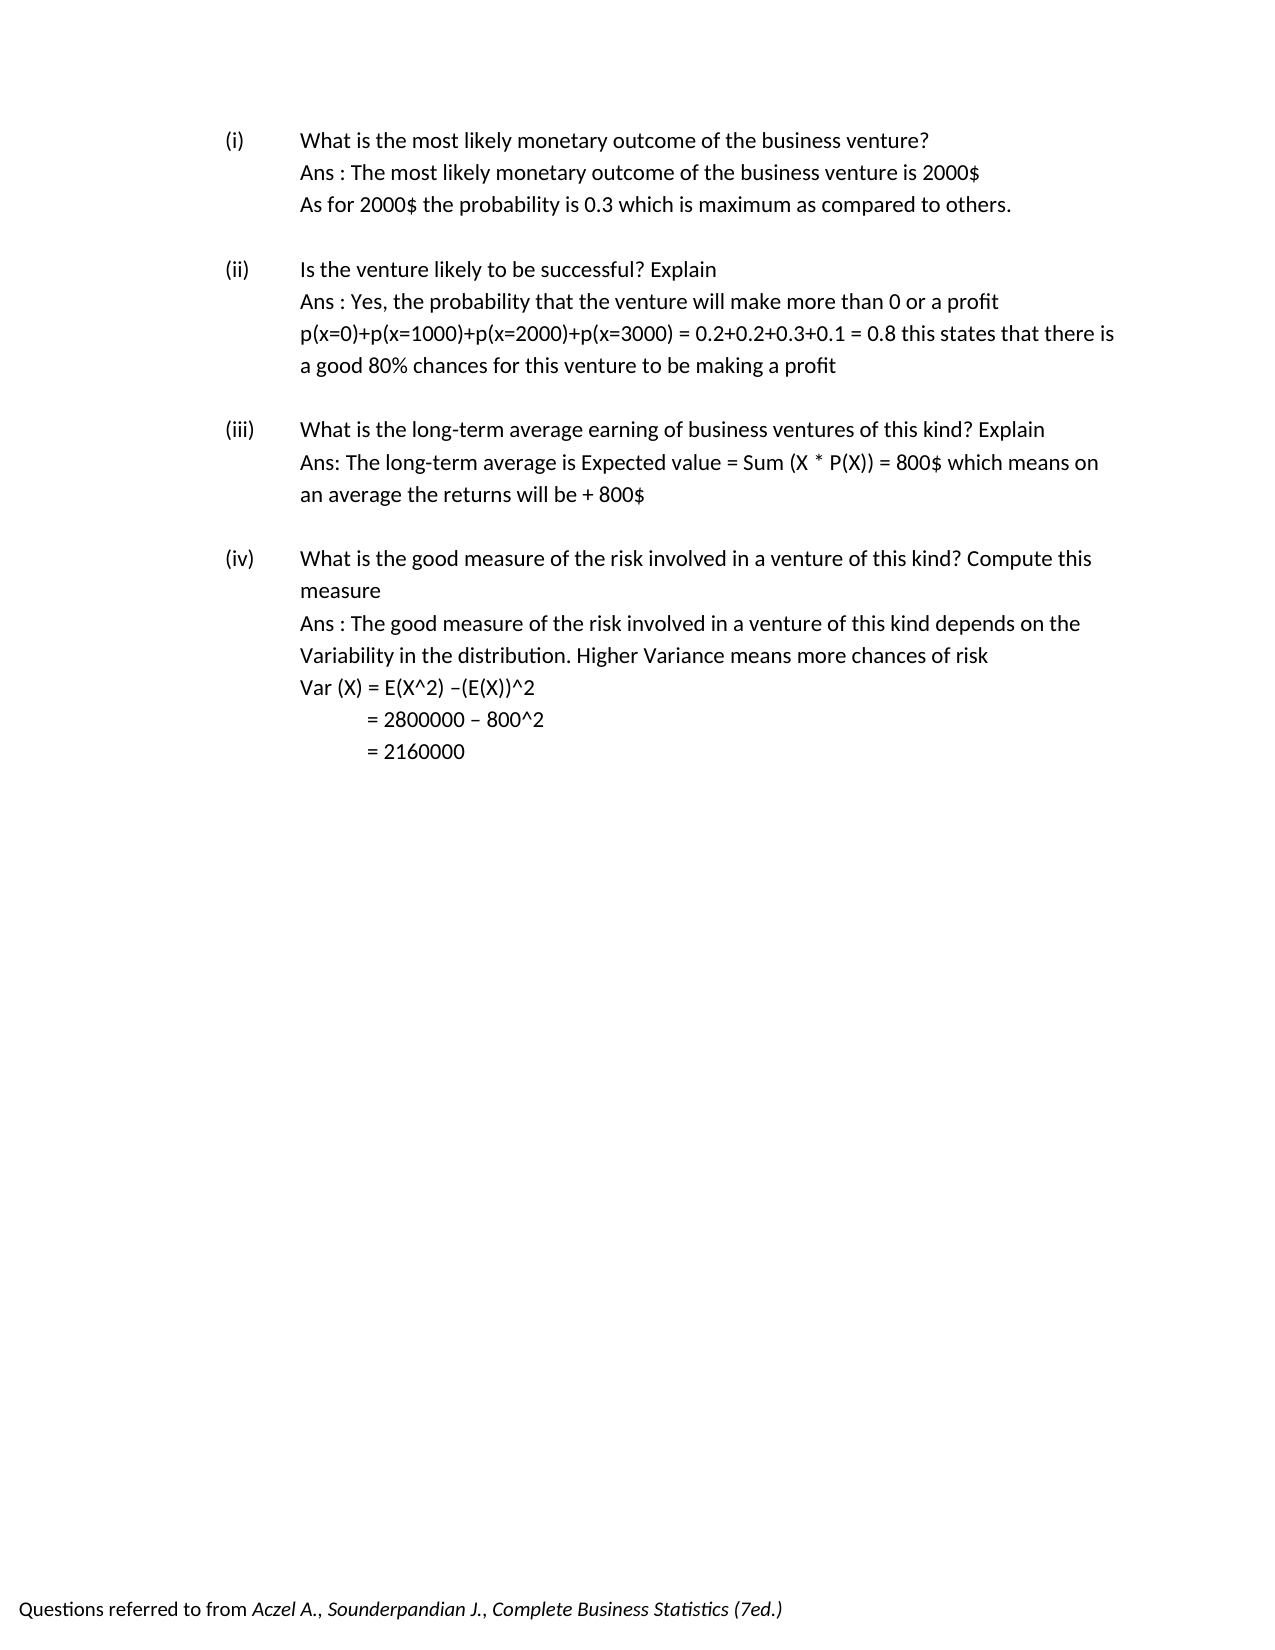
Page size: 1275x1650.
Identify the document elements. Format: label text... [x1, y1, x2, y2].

list Ans : Yes, the probability that the venture will make more than 0 or a profit [300, 287, 1125, 315]
list Ans : The good measure of the risk involved in a venture of this kind depends on the Variability in the distribution. Higher Variance means more chances of risk [300, 609, 1125, 669]
list = 2800000 – 800^2 [300, 705, 1125, 733]
text = 2160000 [300, 737, 1125, 766]
list What is the long-term average earning of business ventures of this kind? Explain [225, 416, 1125, 444]
list Ans: The long-term average is Expected value = Sum (X * P(X)) = 800$ which means on an average the returns will be + 800$ [300, 448, 1125, 508]
list What is the most likely monetary outcome of the business venture? [225, 126, 1125, 154]
list Ans : The most likely monetary outcome of the business venture is 2000$ [300, 158, 1125, 186]
list Is the venture likely to be successful? Explain [225, 255, 1125, 283]
list Var (X) = E(X^2) –(E(X))^2 [300, 673, 1125, 701]
list p(x=0)+p(x=1000)+p(x=2000)+p(x=3000) = 0.2+0.2+0.3+0.1 = 0.8 this states that there is a good 80% chances for this venture to be making a profit [300, 319, 1125, 379]
list As for 2000$ the probability is 0.3 which is maximum as compared to others. [300, 190, 1125, 218]
list What is the good measure of the risk involved in a venture of this kind? Compute this measure [225, 544, 1125, 604]
